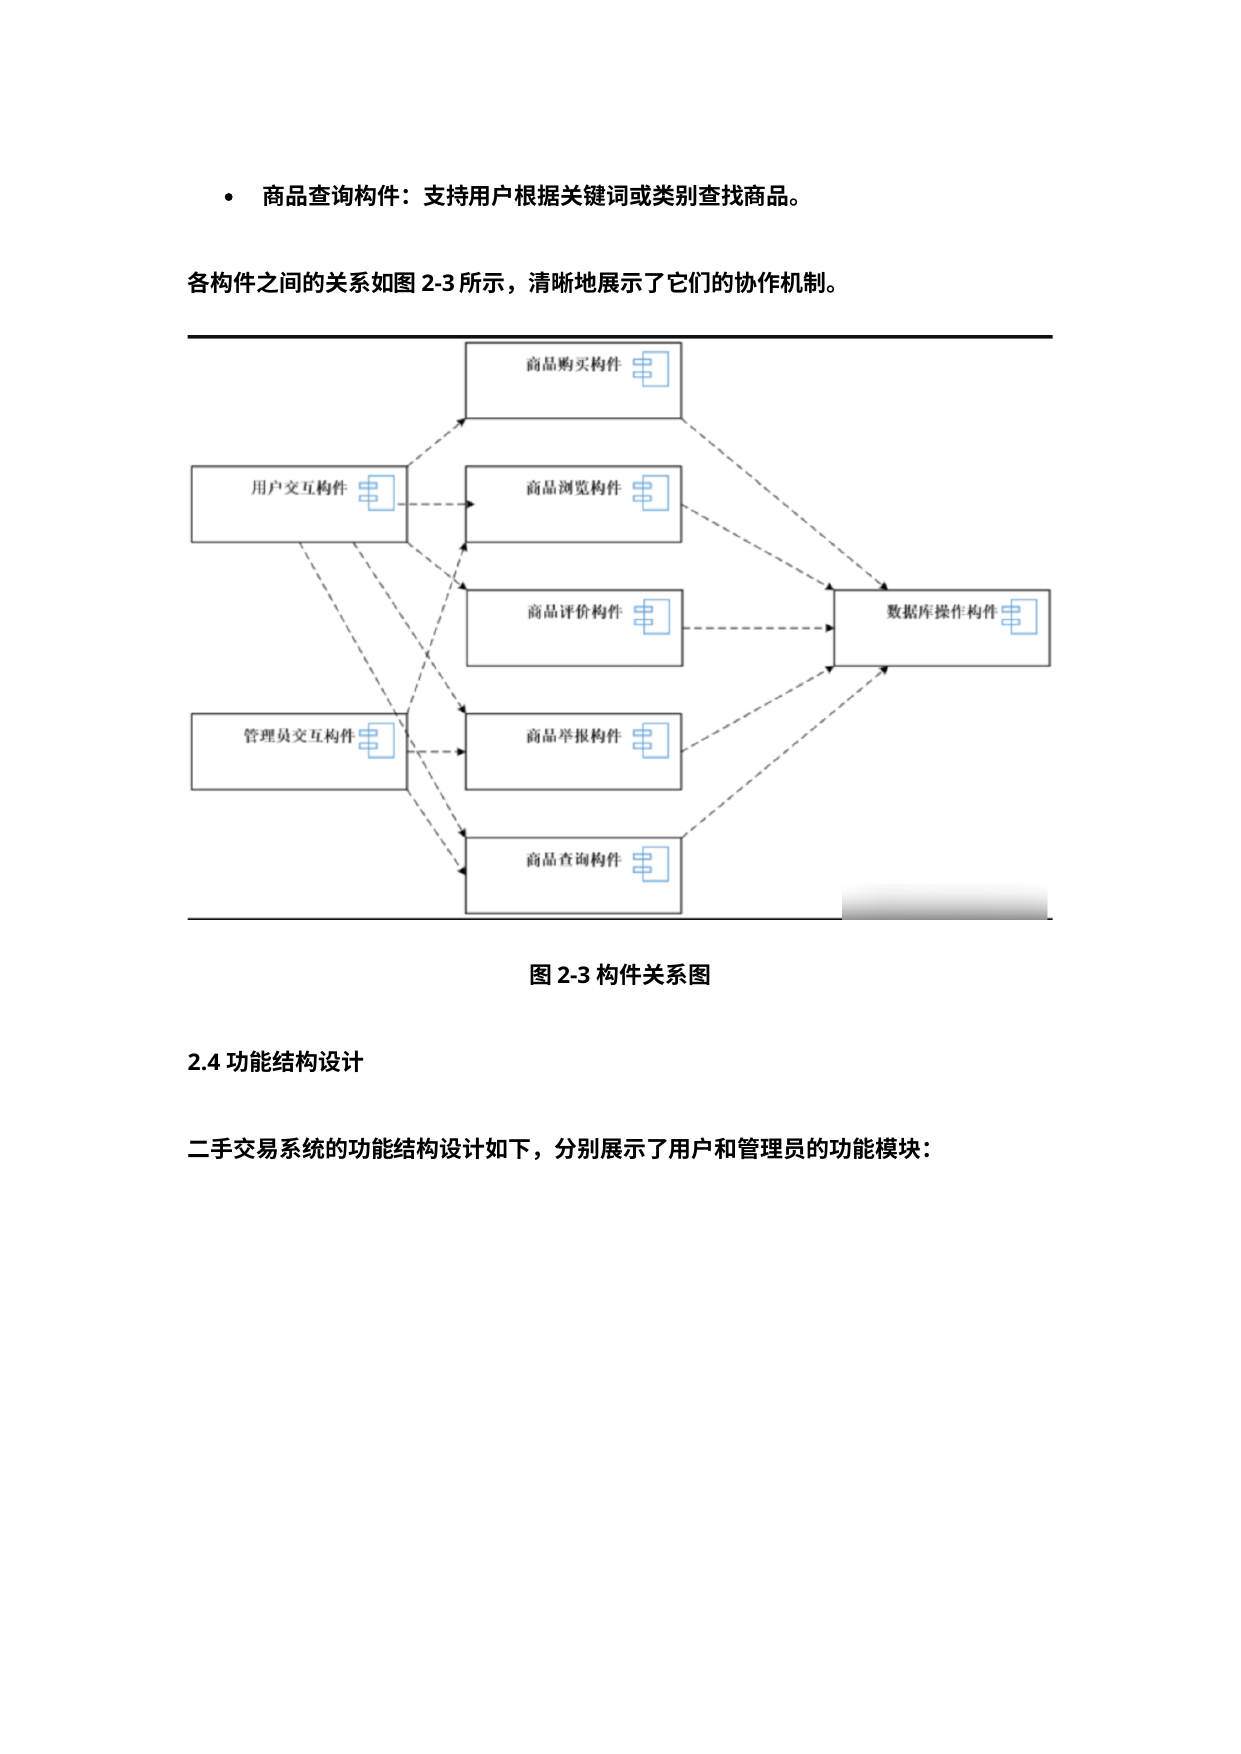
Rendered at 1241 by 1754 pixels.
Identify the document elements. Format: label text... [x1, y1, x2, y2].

text 二手交易系统的功能结构设计如下，分别展示了用户和管理员的功能模块： [187, 1115, 1053, 1180]
picture [187, 335, 1053, 920]
text 图2-3 构件关系图 [187, 942, 1053, 1007]
list 商品查询构件：支持用户根据关键词或类别查找商品。 [225, 162, 1053, 227]
text 2.4 功能结构设计 [187, 1028, 1053, 1093]
text 各构件之间的关系如图2-3所示，清晰地展示了它们的协作机制。 [187, 248, 1053, 313]
